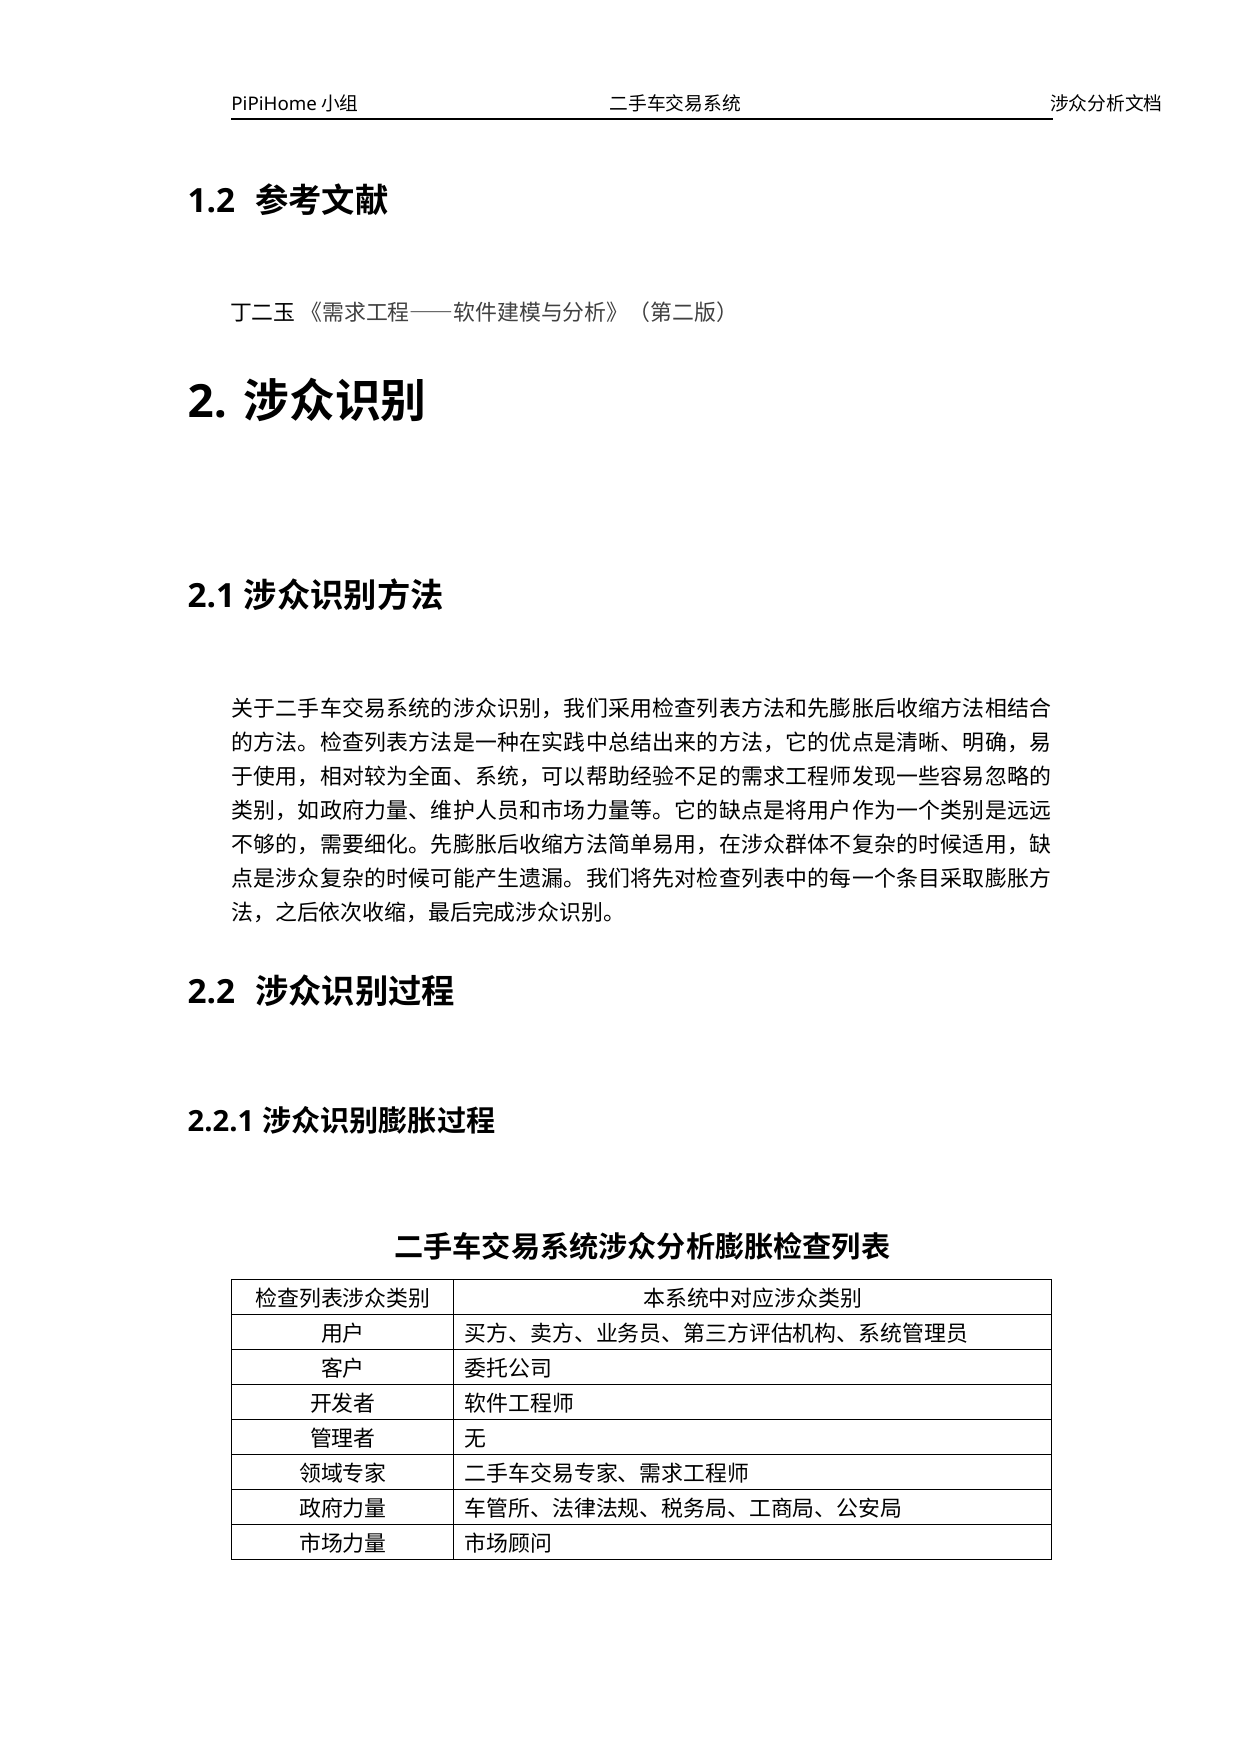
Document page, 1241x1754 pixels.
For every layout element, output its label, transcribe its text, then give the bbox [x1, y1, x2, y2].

subtitle 涉众识别过程 [187, 955, 1053, 1023]
table_cell 用户 [232, 1315, 453, 1349]
table_cell 客户 [232, 1350, 453, 1384]
table_cell 二手车交易专家、需求工程师 [454, 1455, 1051, 1489]
table_cell 车管所、法律法规、税务局、工商局、公安局 [454, 1490, 1051, 1524]
table_cell 委托公司 [454, 1350, 1051, 1384]
text 丁二玉 《需求工程——软件建模与分析》（第二版） [230, 294, 1053, 328]
table_cell 软件工程师 [454, 1385, 1051, 1419]
text 关于二手车交易系统的涉众识别，我们采用检查列表方法和先膨胀后收缩方法相结合的方法。检查列表方法是一种在实践中总结出来的方法，它的优点是清晰、明确，易于使用，相对较为全面、系统，可以帮助经验不足的需求工程师发现一些容易忽略的类别，如政府力量、维护人员和市场力量等。它的缺点是将用户作为一个类别是远远不够的，需要细化。先膨胀后收缩方法简单易用，在涉众群体不复杂的时候适用，缺点是涉众复杂的时候可能产生遗漏。我们将先对检查列表中的每一个条目采取膨胀方法，之后依次收缩，最后完成涉众识别。 [231, 690, 1053, 928]
subtitle 2.1 涉众识别方法 [187, 559, 1053, 627]
table_header 本系统中对应涉众类别 [454, 1280, 1051, 1314]
table_cell 开发者 [232, 1385, 453, 1419]
subtitle 2.2.1 涉众识别膨胀过程 [187, 1085, 1053, 1153]
table_cell 无 [454, 1420, 1051, 1454]
table_cell 市场顾问 [454, 1525, 1051, 1559]
table_cell 政府力量 [232, 1490, 453, 1524]
table_cell 领域专家 [232, 1455, 453, 1489]
subtitle 参考文献 [187, 164, 1053, 232]
table_cell 买方、卖方、业务员、第三方评估机构、系统管理员 [454, 1315, 1051, 1349]
text 二手车交易系统涉众分析膨胀检查列表 [231, 1211, 1053, 1279]
table_header 检查列表涉众类别 [232, 1280, 453, 1314]
table_cell 管理者 [232, 1420, 453, 1454]
table_cell 市场力量 [232, 1525, 453, 1559]
subtitle 涉众识别 [187, 363, 1053, 431]
